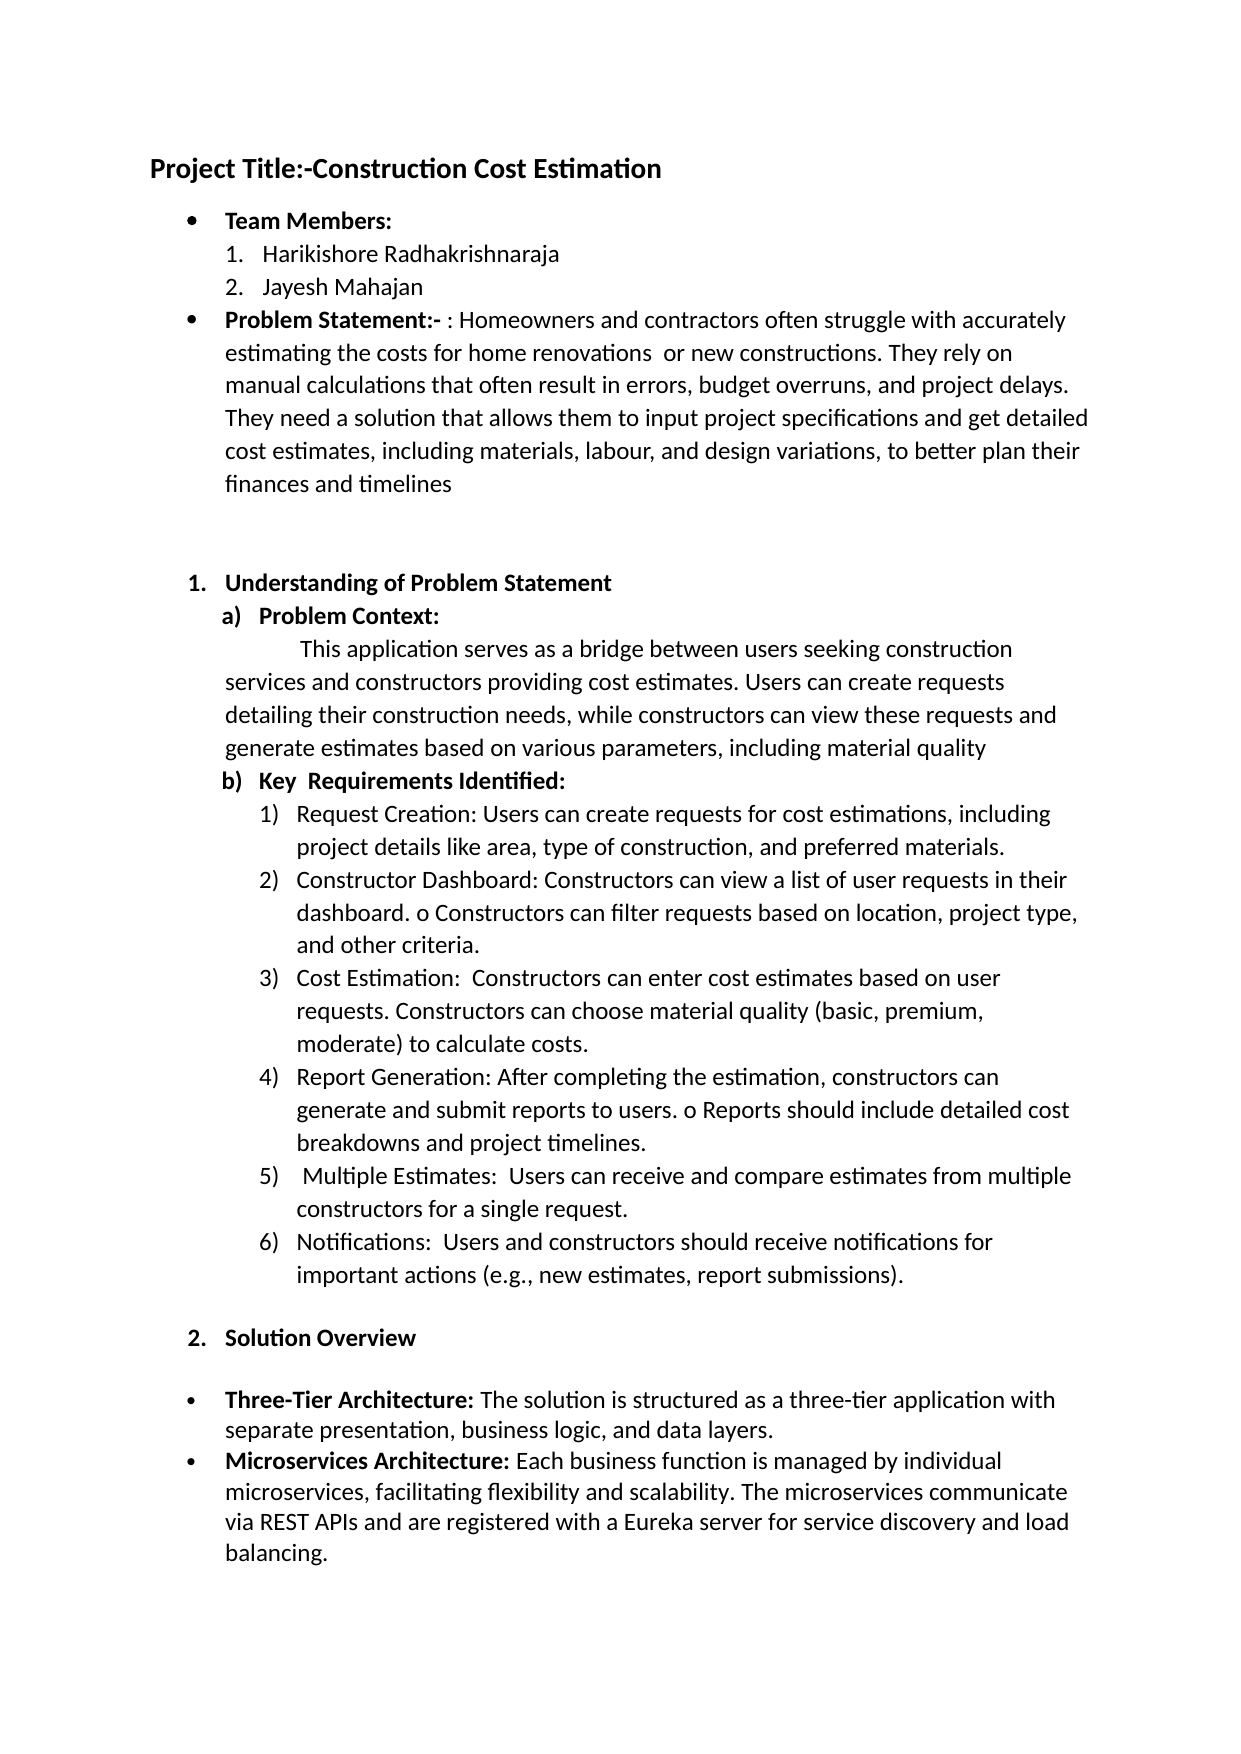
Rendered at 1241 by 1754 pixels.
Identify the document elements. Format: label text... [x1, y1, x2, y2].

list Three-Tier Architecture: The solution is structured as a three-tier application with separate presentation, business logic, and data layers. [187, 1384, 1090, 1445]
list Request Creation: Users can create requests for cost estimations, including project details like area, type of construction, and preferred materials. [259, 798, 1090, 861]
list Constructor Dashboard: Constructors can view a list of user requests in their dashboard. o Constructors can filter requests based on location, project type, and other criteria. [259, 864, 1090, 960]
list Solution Overview [187, 1322, 1090, 1352]
text Project Title:-Construction Cost Estimation [150, 150, 1090, 186]
list Multiple Estimates: Users can receive and compare estimates from multiple constructors for a single request. [259, 1160, 1090, 1223]
list Microservices Architecture: Each business function is managed by individual microservices, facilitating flexibility and scalability. The microservices communicate via REST APIs and are registered with a Eureka server for service discovery and load balancing. [187, 1445, 1090, 1567]
list Cost Estimation: Constructors can enter cost estimates based on user requests. Constructors can choose material quality (basic, premium, moderate) to calculate costs. [259, 963, 1090, 1059]
list Harikishore Radhakrishnaraja [225, 238, 1090, 268]
list Team Members: [187, 205, 1090, 236]
list Key Requirements Identified: [221, 765, 1090, 796]
list Problem Statement:- : Homeowners and contractors often struggle with accurately estimating the costs for home renovations or new constructions. They rely on manual calculations that often result in errors, budget overruns, and project delays. They need a solution that allows them to input project specifications and get detailed cost estimates, including materials, labour, and design variations, to better plan their finances and timelines [187, 304, 1090, 499]
list Jayesh Mahajan [225, 271, 1090, 301]
list Notifications: Users and constructors should receive notifications for important actions (e.g., new estimates, report submissions). [259, 1226, 1090, 1289]
list Problem Context: [221, 601, 1090, 631]
list Report Generation: After completing the estimation, constructors can generate and submit reports to users. o Reports should include detailed cost breakdowns and project timelines. [259, 1061, 1090, 1158]
list This application serves as a bridge between users seeking construction services and constructors providing cost estimates. Users can create requests detailing their construction needs, while constructors can view these requests and generate estimates based on various parameters, including material quality [225, 633, 1090, 763]
list Understanding of Problem Statement [187, 568, 1090, 598]
